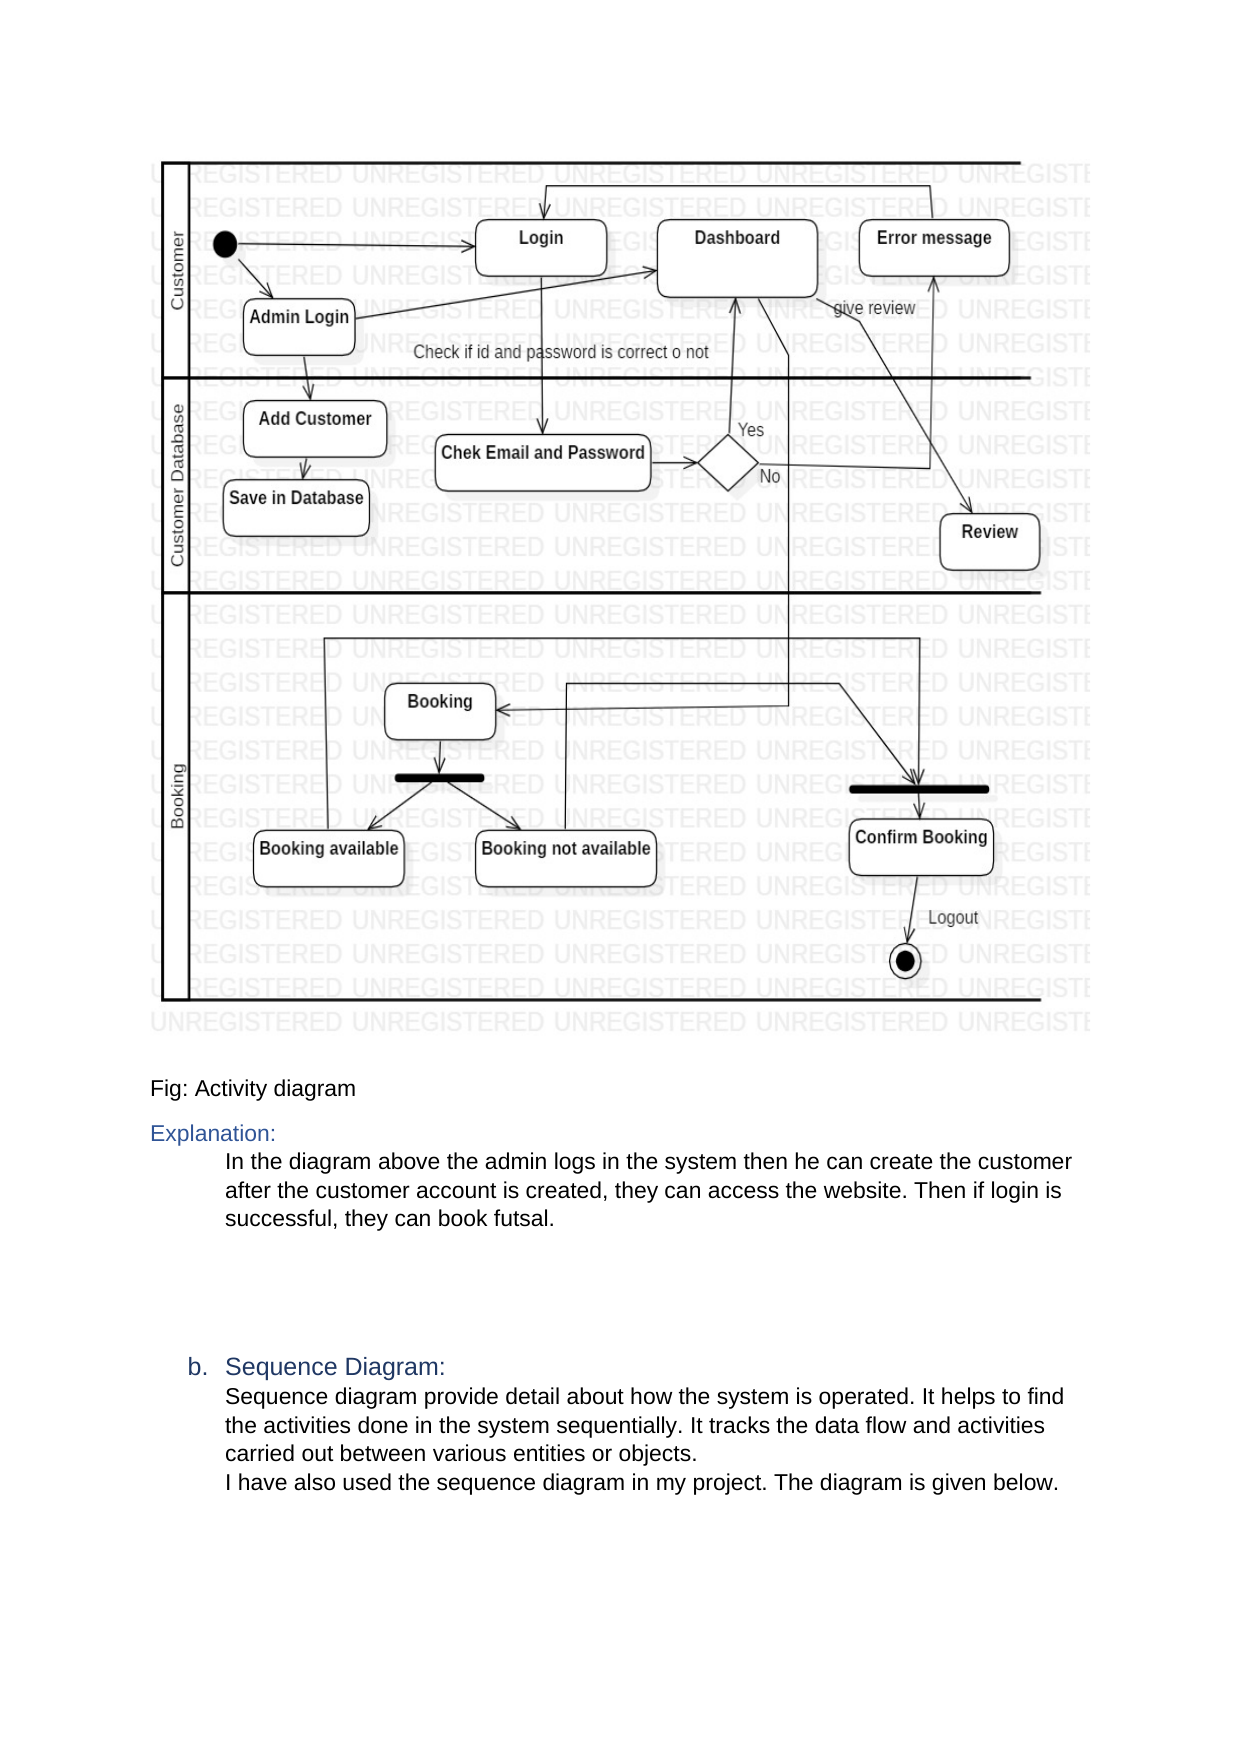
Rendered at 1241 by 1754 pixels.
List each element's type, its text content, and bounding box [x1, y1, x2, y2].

list Sequence diagram provide detail about how the system is operated. It helps to find the activities done in the system sequentially. It tracks the data flow and activities carried out between various entities or objects. [225, 1383, 1090, 1466]
picture [150, 150, 1091, 1056]
subtitle Sequence Diagram: [187, 1352, 1090, 1381]
text Fig: Activity diagram [150, 1075, 1090, 1101]
list I have also used the sequence diagram in my project. The diagram is given below. [225, 1468, 1090, 1495]
subtitle Explanation: [150, 1120, 1090, 1146]
list In the diagram above the admin logs in the system then he can create the customer after the customer account is created, they can access the website. Then if login is successful, they can book futsal. [225, 1148, 1090, 1231]
